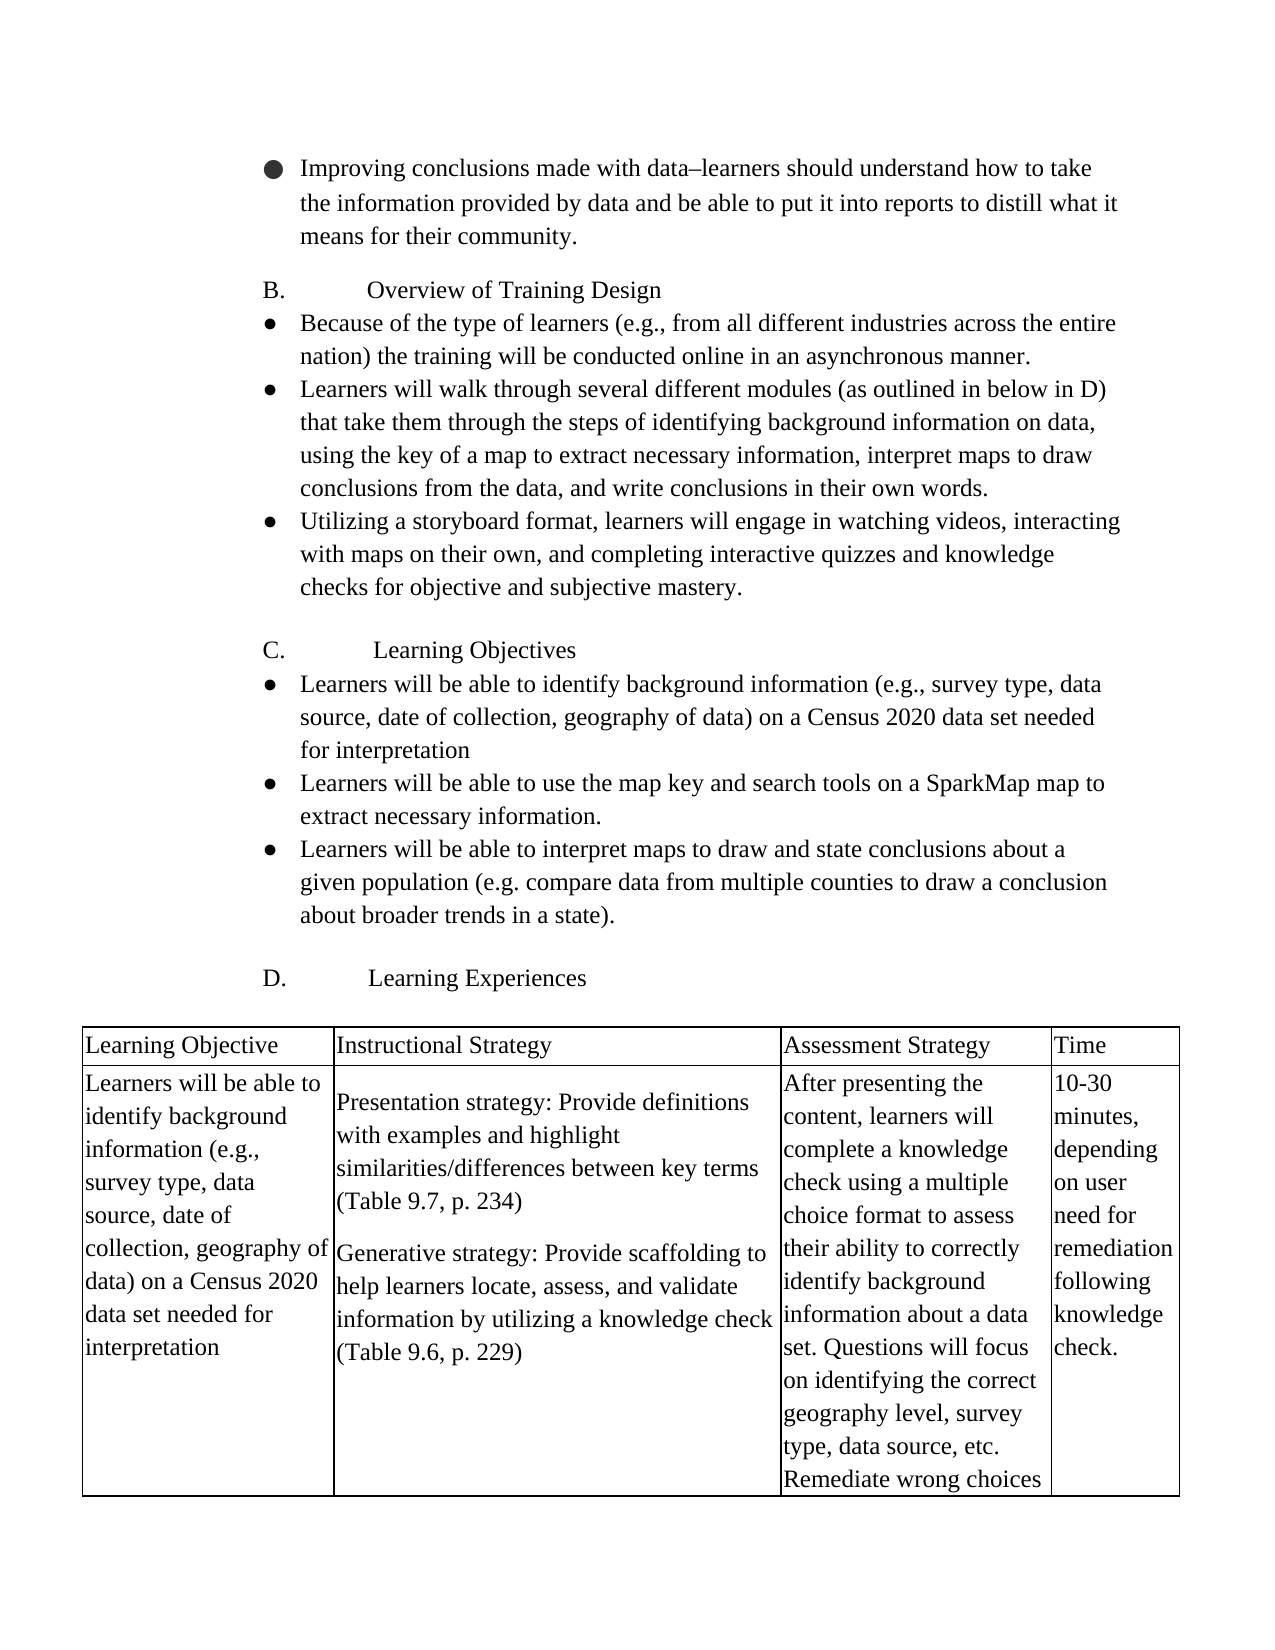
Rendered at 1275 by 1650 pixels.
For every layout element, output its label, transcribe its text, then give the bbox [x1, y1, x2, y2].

list Learners will be able to identify background information (e.g., survey type, data source, date of collection, geography of data) on a Census 2020 data set needed for interpretation [262, 669, 1125, 763]
text B. Overview of Training Design [262, 275, 1125, 304]
list Improving conclusions made with data–learners should understand how to take the information provided by data and be able to put it into reports to distill what it means for their community. [262, 150, 1125, 250]
text C. Learning Objectives [262, 636, 1125, 664]
list Because of the type of learners (e.g., from all different industries across the entire nation) the training will be conducted online in an asynchronous manner. [262, 308, 1125, 370]
text D. Learning Experiences [262, 963, 1125, 992]
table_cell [335, 1066, 780, 1495]
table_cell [782, 1066, 1051, 1495]
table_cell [83, 1066, 333, 1495]
list Learners will be able to interpret maps to draw and state conclusions about a given population (e.g. compare data from multiple counties to draw a conclusion about broader trends in a state). [262, 834, 1125, 928]
table_header Learning Objective [83, 1028, 333, 1064]
table_header Instructional Strategy [335, 1028, 780, 1064]
table_header Assessment Strategy [782, 1028, 1051, 1064]
list Learners will walk through several different modules (as outlined in below in D) that take them through the steps of identifying background information on data, using the key of a map to extract necessary information, interpret maps to draw conclusions from the data, and write conclusions in their own words. [262, 374, 1125, 502]
list Learners will be able to use the map key and search tools on a SparkMap map to extract necessary information. [262, 768, 1125, 829]
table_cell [1052, 1066, 1179, 1495]
table_header Time [1052, 1028, 1179, 1064]
list Utilizing a storyboard format, learners will engage in watching videos, interacting with maps on their own, and completing interactive quizzes and knowledge checks for objective and subjective mastery. [262, 506, 1125, 601]
